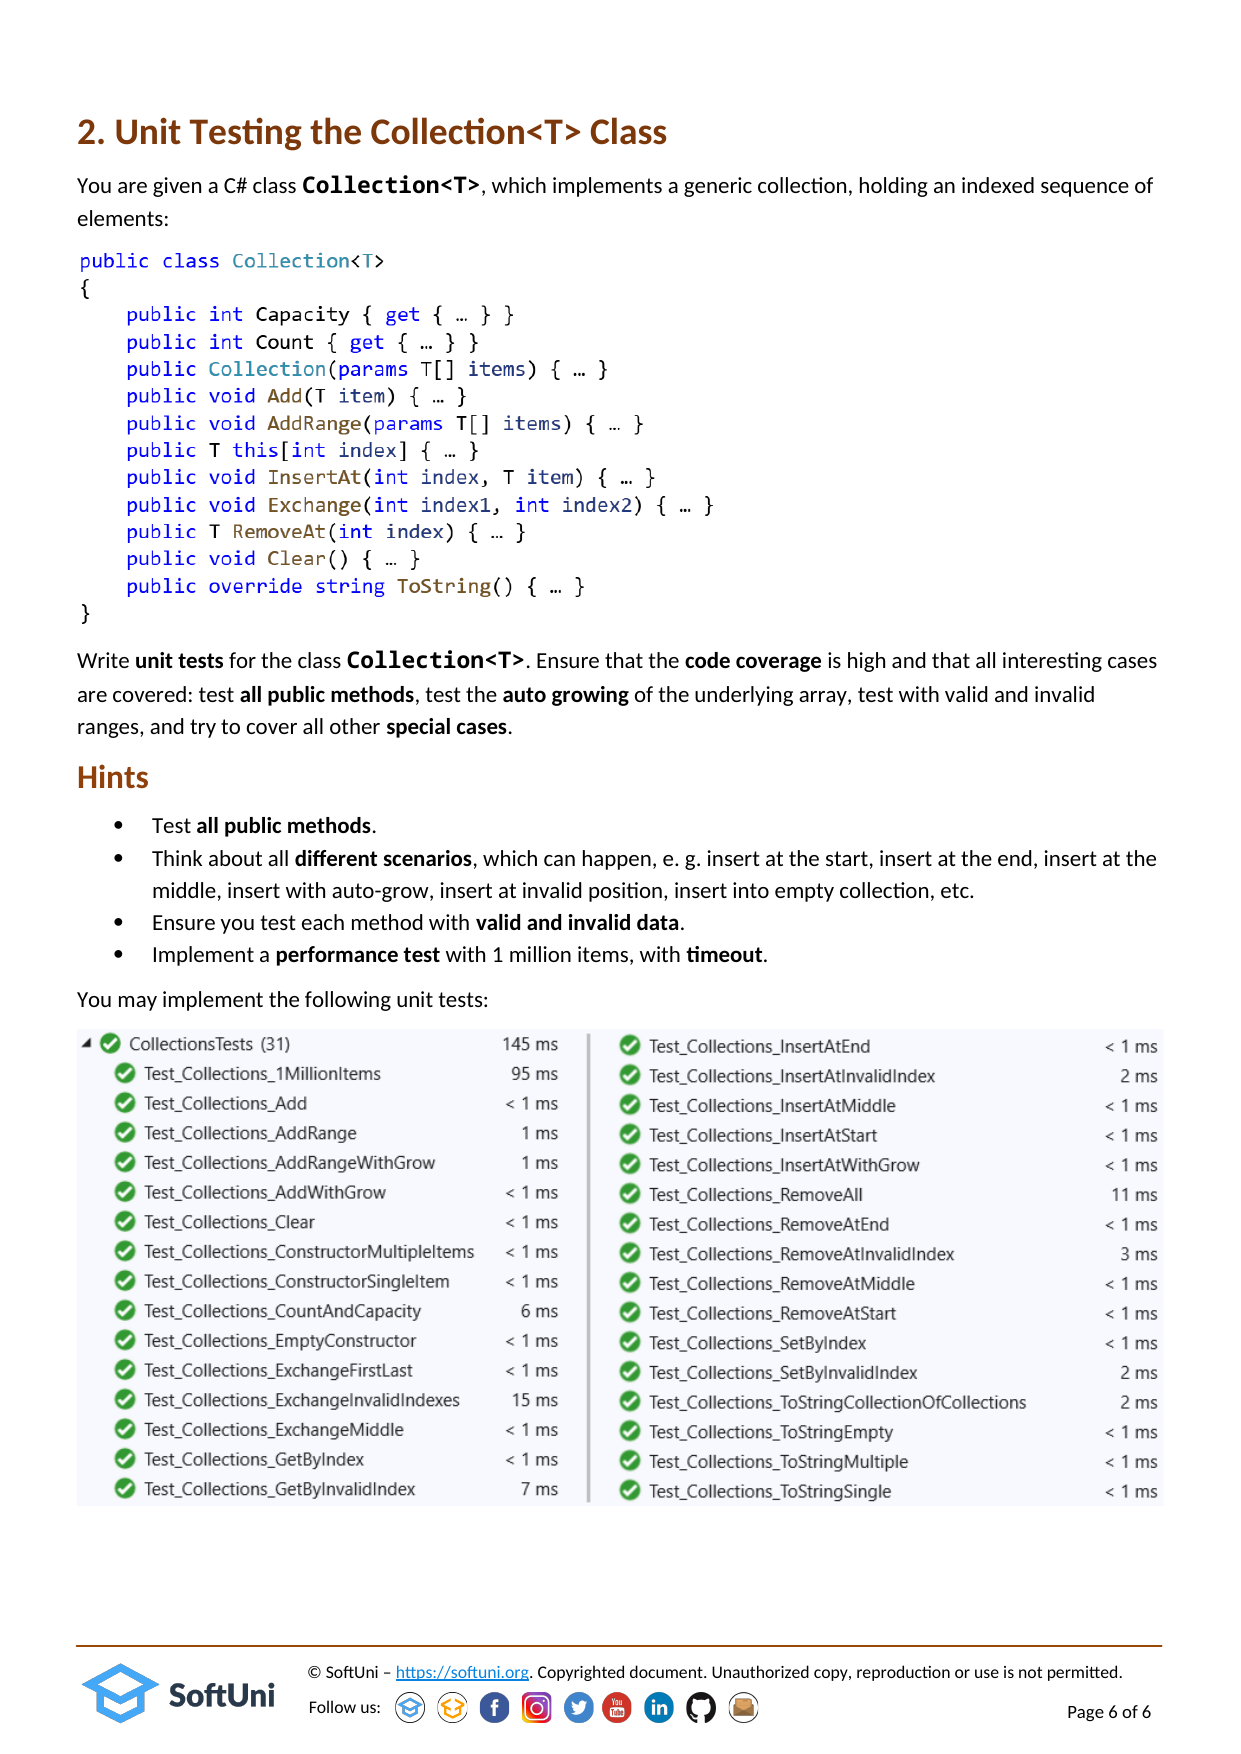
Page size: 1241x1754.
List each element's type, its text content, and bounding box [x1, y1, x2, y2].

picture [76, 249, 714, 628]
list Think about all different scenarios, which can happen, e. g. insert at the start, insert at the end, insert at the middle, insert with auto-grow, insert at invalid position, insert into empty collection, etc. [114, 844, 1163, 904]
picture [75, 1658, 281, 1729]
list Ensure you test each method with valid and invalid data. [114, 908, 1163, 936]
picture [665, 1714, 674, 1723]
picture [728, 1692, 759, 1723]
picture [658, 1705, 667, 1714]
picture [395, 1692, 425, 1723]
text You are given a C# class Collection<T>, which implements a generic collection, holding an indexed sequence of elements: [77, 169, 1163, 232]
picture [76, 1029, 1164, 1506]
text Write unit tests for the class Collection<T>. Ensure that the code coverage is high and that all interesting cases are covered: test all public methods, test the auto growing of the underlying array, test with valid and invalid ranges, and try to cover all other special cases. [77, 644, 1163, 740]
picture [644, 1714, 653, 1723]
picture [479, 1692, 510, 1723]
text You may implement the following unit tests: [77, 985, 1163, 1013]
picture [665, 1692, 674, 1701]
subtitle Unit Testing the Collection<T> Class [77, 108, 1163, 154]
picture [686, 1692, 716, 1723]
subtitle Hints [77, 757, 1163, 797]
picture [522, 1692, 552, 1723]
picture [564, 1692, 594, 1723]
picture [437, 1692, 468, 1723]
picture [602, 1692, 632, 1723]
picture [644, 1692, 653, 1701]
list Implement a performance test with 1 million items, with timeout. [114, 940, 1163, 968]
list Test all public methods. [114, 812, 1163, 840]
